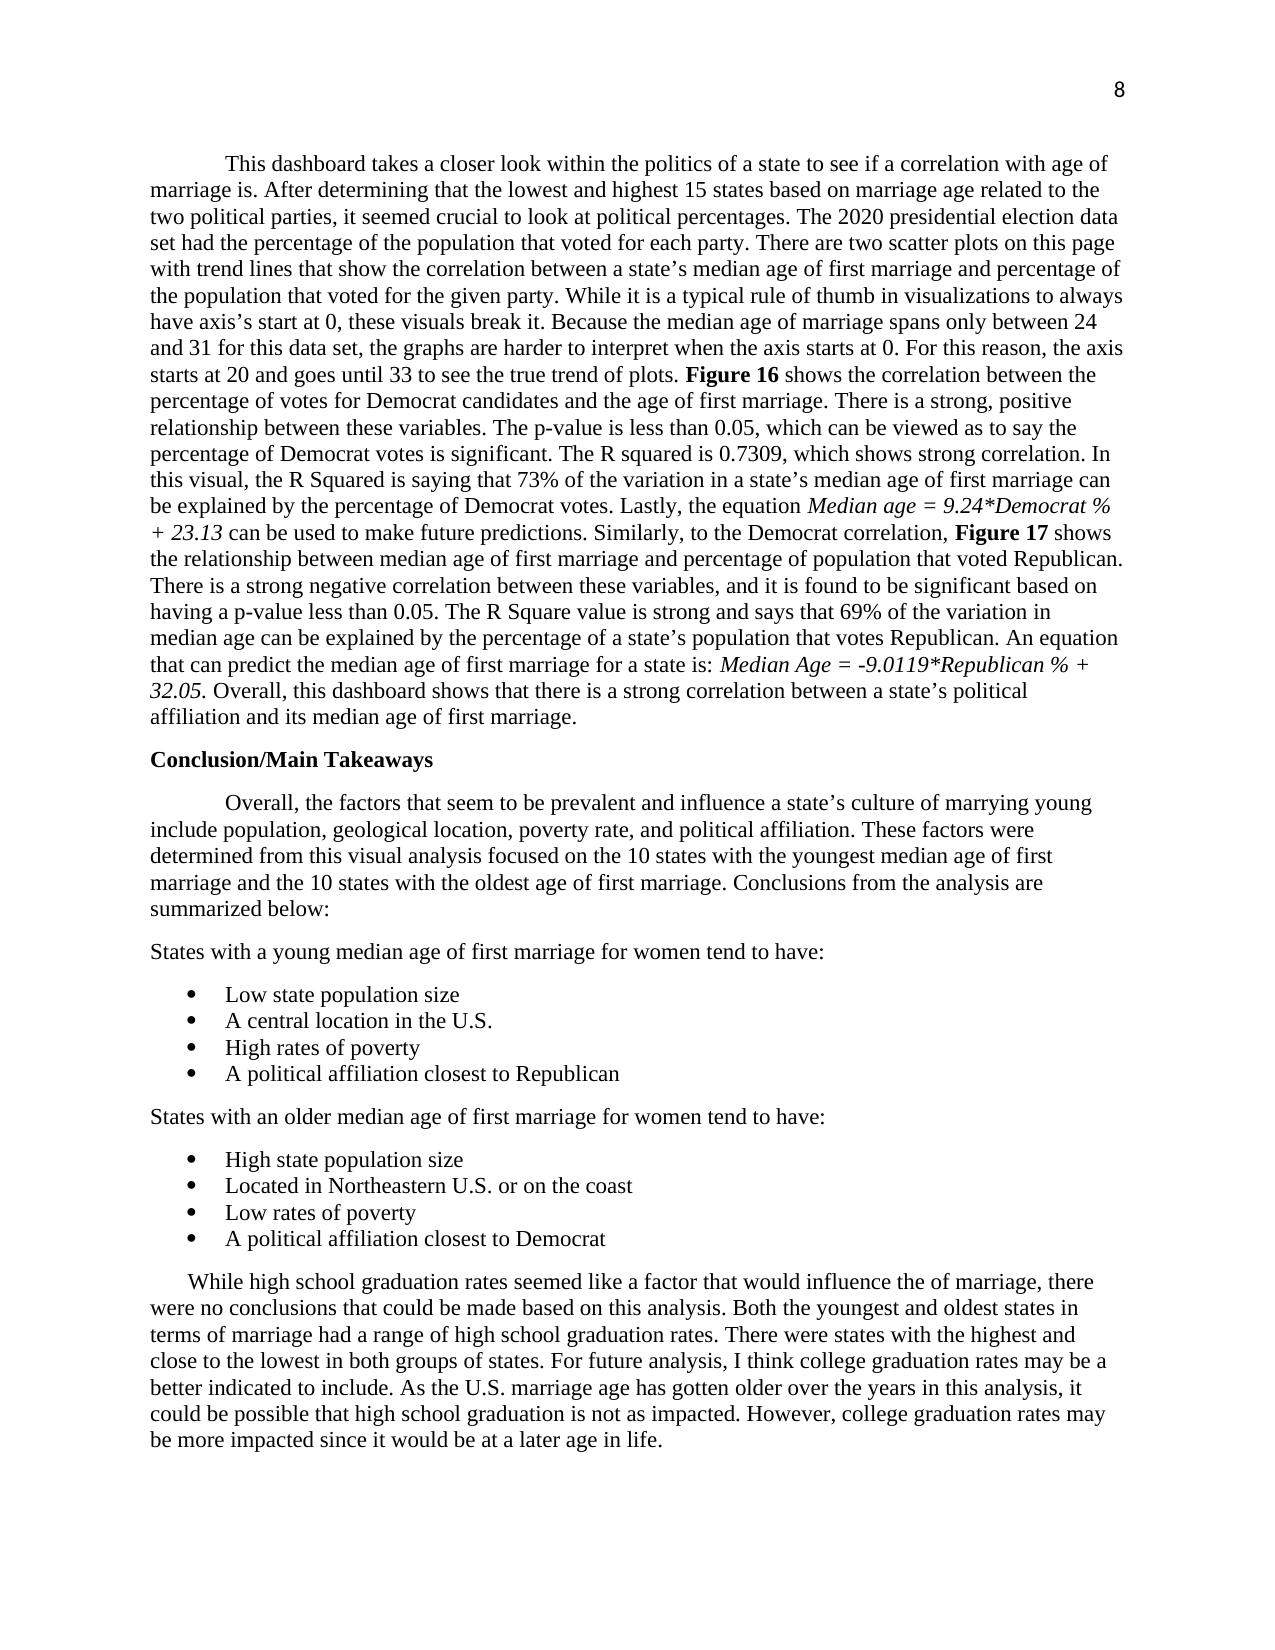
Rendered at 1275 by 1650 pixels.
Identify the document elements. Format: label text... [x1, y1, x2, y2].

text States with an older median age of first marriage for women tend to have: [150, 1103, 1125, 1129]
text States with a young median age of first marriage for women tend to have: [150, 938, 1125, 964]
list Located in Northeastern U.S. or on the coast [187, 1172, 1125, 1199]
list A central location in the U.S. [187, 1007, 1125, 1034]
list Low rates of poverty [187, 1199, 1125, 1225]
list A political affiliation closest to Democrat [187, 1225, 1125, 1251]
list A political affiliation closest to Republican [187, 1060, 1125, 1086]
text While high school graduation rates seemed like a factor that would influence the of marriage, there were no conclusions that could be made based on this analysis. Both the youngest and oldest states in terms of marriage had a range of high school graduation rates. There were states with the highest and close to the lowest in both groups of states. For future analysis, I think college graduation rates may be a better indicated to include. As the U.S. marriage age has gotten older over the years in this analysis, it could be possible that high school graduation is not as impacted. However, college graduation rates may be more impacted since it would be at a later age in life. [150, 1268, 1125, 1453]
list Low state population size [187, 981, 1125, 1007]
list High rates of poverty [187, 1034, 1125, 1060]
text Overall, the factors that seem to be prevalent and influence a state’s culture of marrying young include population, geological location, poverty rate, and political affiliation. These factors were determined from this visual analysis focused on the 10 states with the youngest median age of first marriage and the 10 states with the oldest age of first marriage. Conclusions from the analysis are summarized below: [150, 789, 1125, 921]
text Conclusion/Main Takeaways [150, 746, 1125, 773]
text This dashboard takes a closer look within the politics of a state to see if a correlation with age of marriage is. After determining that the lowest and highest 15 states based on marriage age related to the two political parties, it seemed crucial to look at political percentages. The 2020 presidential election data set had the percentage of the population that voted for each party. There are two scatter plots on this page with trend lines that show the correlation between a state’s median age of first marriage and percentage of the population that voted for the given party. While it is a typical rule of thumb in visualizations to always have axis’s start at 0, these visuals break it. Because the median age of marriage spans only between 24 and 31 for this data set, the graphs are harder to interpret when the axis starts at 0. For this reason, the axis starts at 20 and goes until 33 to see the true trend of plots. Figure 16 shows the correlation between the percentage of votes for Democrat candidates and the age of first marriage. There is a strong, positive relationship between these variables. The p-value is less than 0.05, which can be viewed as to say the percentage of Democrat votes is significant. The R squared is 0.7309, which shows strong correlation. In this visual, the R Squared is saying that 73% of the variation in a state’s median age of first marriage can be explained by the percentage of Democrat votes. Lastly, the equation Median age = 9.24*Democrat % + 23.13 can be used to make future predictions. Similarly, to the Democrat correlation, Figure 17 shows the relationship between median age of first marriage and percentage of population that voted Republican. There is a strong negative correlation between these variables, and it is found to be significant based on having a p-value less than 0.05. The R Square value is strong and says that 69% of the variation in median age can be explained by the percentage of a state’s population that votes Republican. An equation that can predict the median age of first marriage for a state is: Median Age = -9.0119*Republican % + 32.05. Overall, this dashboard shows that there is a strong correlation between a state’s political affiliation and its median age of first marriage. [150, 150, 1125, 730]
list High state population size [187, 1146, 1125, 1172]
